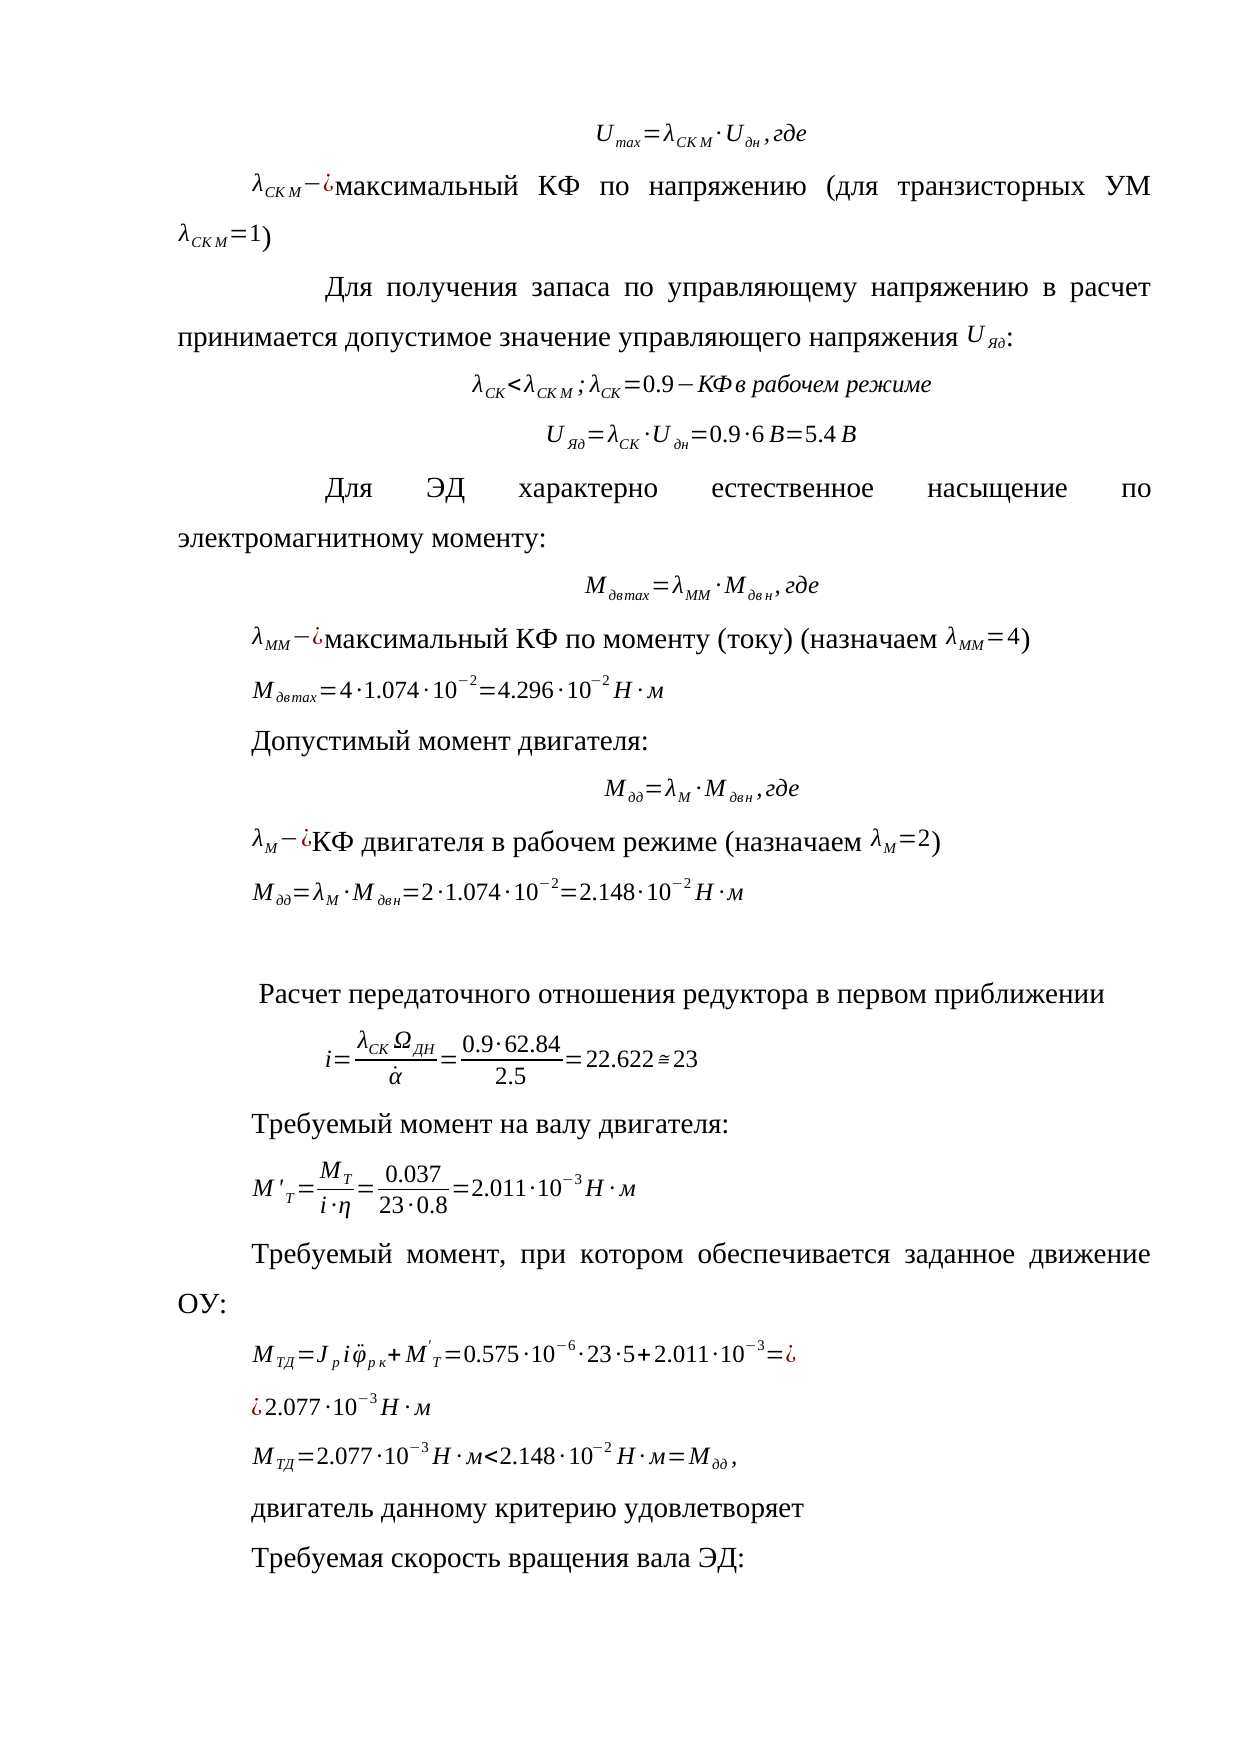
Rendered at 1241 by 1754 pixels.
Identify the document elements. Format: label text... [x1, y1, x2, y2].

text максимальный КФ по моменту (току) (назначаем ) [177, 621, 1152, 655]
text Требуемый момент, при котором обеспечивается заданное движение ОУ: [177, 1236, 1152, 1319]
text КФ двигателя в рабочем режиме (назначаем ) [177, 824, 1152, 857]
text максимальный КФ по напряжению (для транзисторных УМ ) [177, 168, 1152, 252]
text Расчет передаточного отношения редуктора в первом приближении [177, 976, 1152, 1010]
text двигатель данному критерию удовлетворяет [177, 1490, 1152, 1523]
text Требуемый момент на валу двигателя: [177, 1106, 1152, 1139]
text Требуемая скорость вращения вала ЭД: [177, 1540, 1152, 1574]
text Для ЭД характерно естественное насыщение по электромагнитному моменту: [177, 470, 1152, 554]
text Допустимый момент двигателя: [177, 723, 1152, 757]
text Для получения запаса по управляющему напряжению в расчет принимается допустимое значение управляющего напряжения : [177, 269, 1152, 353]
